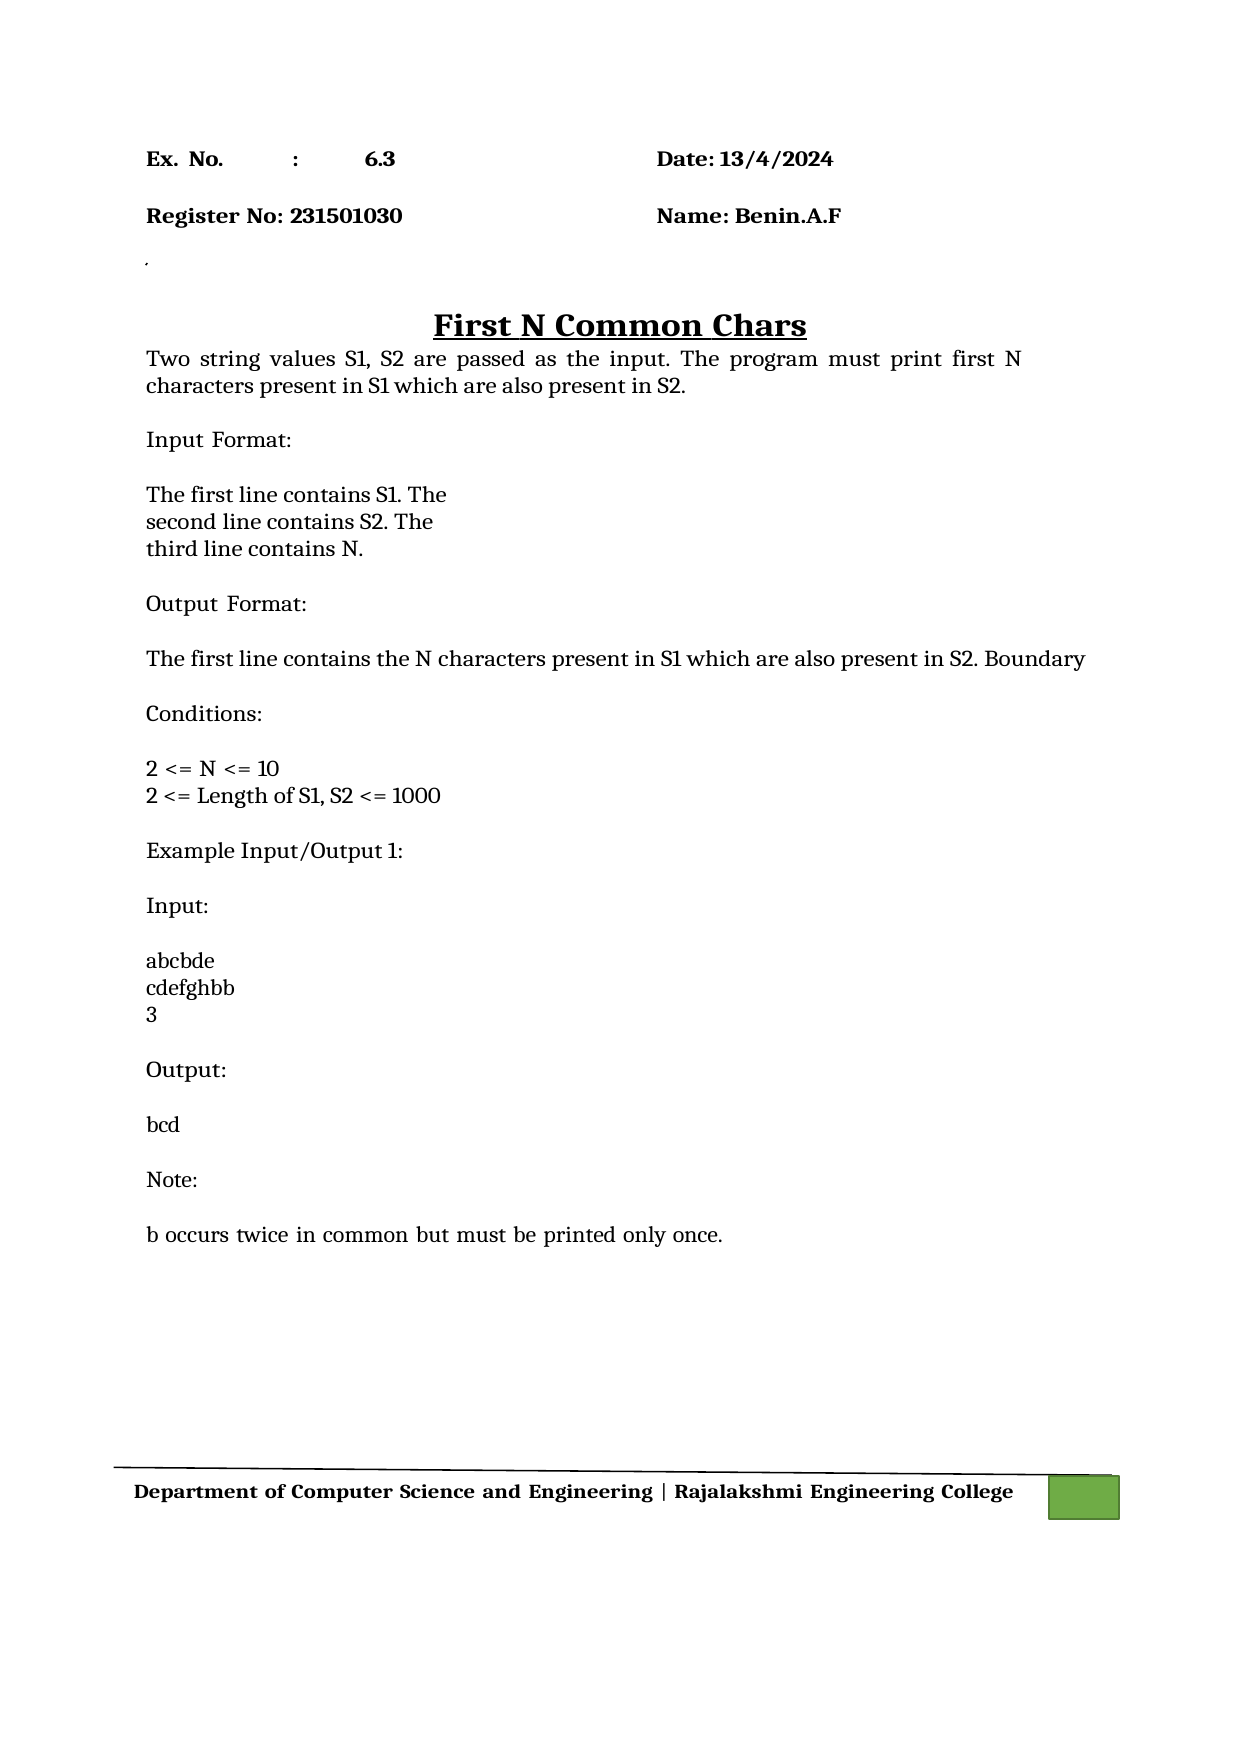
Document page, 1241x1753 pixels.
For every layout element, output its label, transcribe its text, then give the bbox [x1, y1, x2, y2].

text Input Format: [146, 427, 1178, 453]
subtitle First N Common Chars [136, 307, 1104, 344]
text b occurs twice in common but must be printed only once. [146, 1221, 1178, 1248]
text Output: [146, 1057, 1178, 1083]
text Register No: 231501030 Name: Benin.A.F [146, 203, 1178, 229]
text 2 <= N <= 10 [146, 755, 1178, 782]
text The first line contains S1. The second line contains S2. The third line contains N. [146, 482, 456, 562]
text Input: [146, 893, 1178, 919]
text The first line contains the N characters present in S1 which are also present in S2. Boundary Conditions: [146, 646, 1100, 727]
text 2 <= Length of S1, S2 <= 1000 Example Input/Output 1: [146, 783, 511, 864]
text Ex. No. : 6.3 Date: 13/4/2024 [146, 147, 1178, 172]
text Two string values S1, S2 are passed as the input. The program must print first N characters present in S1 which are also present in S2. [146, 345, 1100, 399]
text abcbde cdefghbb 3 [146, 948, 249, 1028]
text bcd Note: [146, 1112, 235, 1193]
text Output Format: [146, 591, 1178, 617]
